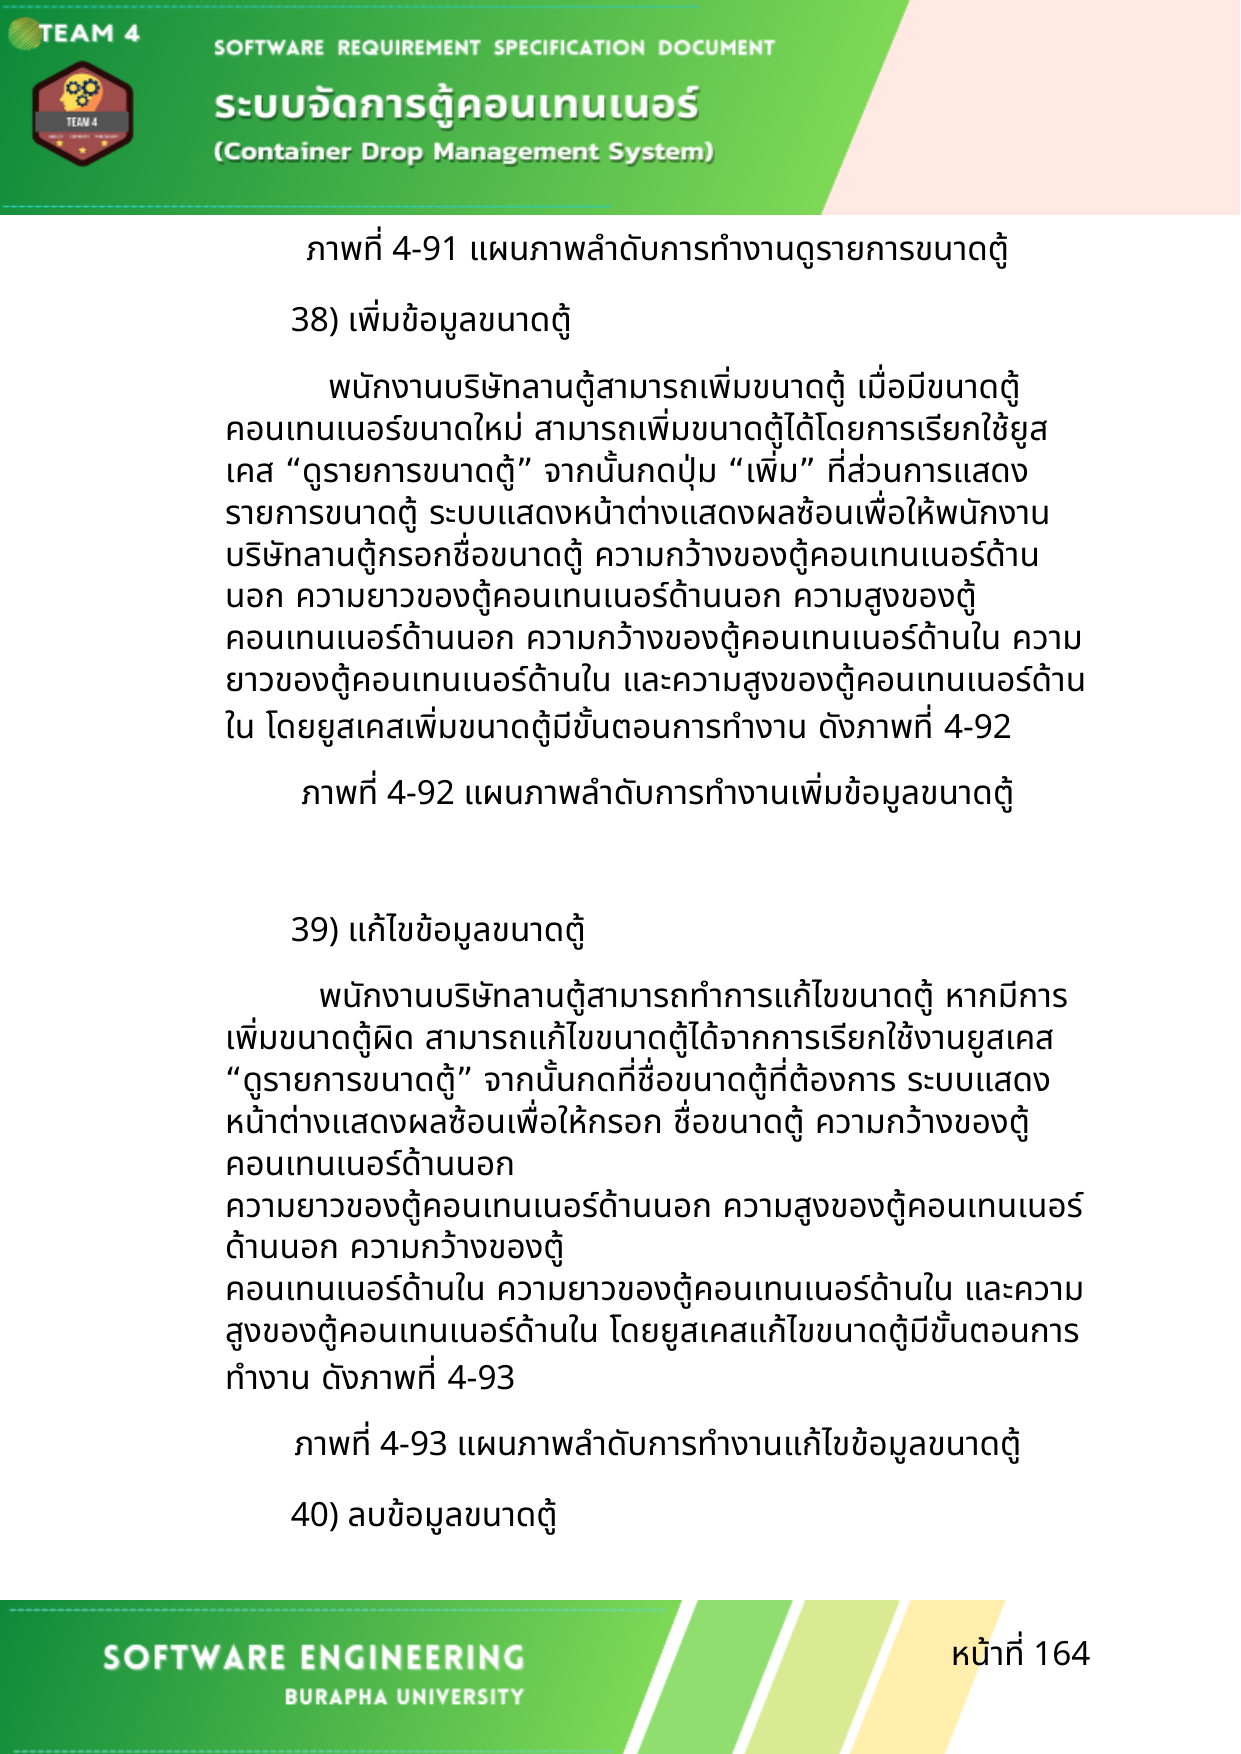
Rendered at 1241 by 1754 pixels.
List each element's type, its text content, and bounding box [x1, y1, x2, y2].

text พนักงานบริษัทลานตู้สามารถทำการแก้ไขขนาดตู้ หากมีการเพิ่มขนาดตู้ผิด สามารถแก้ไขขนาดตู้ได้จากการเรียกใช้งานยูสเคส “ดูรายการขนาดตู้” จากนั้นกดที่ชื่อขนาดตู้ที่ต้องการ ระบบแสดงหน้าต่างแสดงผลซ้อนเพื่อให้กรอก ชื่อขนาดตู้ ความกว้างของตู้คอนเทนเนอร์ด้านนอก ความยาวของตู้คอนเทนเนอร์ด้านนอก ความสูงของตู้คอนเทนเนอร์ด้านนอก ความกว้างของตู้ คอนเทนเนอร์ด้านใน ความยาวของตู้คอนเทนเนอร์ด้านใน และความสูงของตู้คอนเทนเนอร์ด้านใน โดยยูสเคสแก้ไขขนาดตู้มีขั้นตอนการทำงาน ดังภาพที่ 4-93 [225, 977, 1090, 1399]
text ภาพที่ 4-93 แผนภาพลำดับการทำงานแก้ไขข้อมูลขนาดตู้ [225, 1420, 1090, 1470]
text 40) ลบข้อมูลขนาดตู้ [225, 1491, 1090, 1542]
text 39) แก้ไขข้อมูลขนาดตู้ [225, 906, 1090, 956]
text 38) เพิ่มข้อมูลขนาดตู้ [225, 296, 1090, 347]
picture [0, 1600, 1241, 1754]
picture [0, 0, 1241, 215]
text ภาพที่ 4-91 แผนภาพลำดับการทำงานดูรายการขนาดตู้ [225, 225, 1090, 276]
text ภาพที่ 4-92 แผนภาพลำดับการทำงานเพิ่มข้อมูลขนาดตู้ [225, 769, 1090, 819]
text พนักงานบริษัทลานตู้สามารถเพิ่มขนาดตู้ เมื่อมีขนาดตู้คอนเทนเนอร์ขนาดใหม่ สามารถเพิ่มขนาดตู้ได้โดยการเรียกใช้ยูสเคส “ดูรายการขนาดตู้” จากนั้นกดปุ่ม “เพิ่ม” ที่ส่วนการแสดงรายการขนาดตู้ ระบบแสดงหน้าต่างแสดงผลซ้อนเพื่อให้พนักงานบริษัทลานตู้กรอกชื่อขนาดตู้ ความกว้างของตู้คอนเทนเนอร์ด้านนอก ความยาวของตู้คอนเทนเนอร์ด้านนอก ความสูงของตู้คอนเทนเนอร์ด้านนอก ความกว้างของตู้คอนเทนเนอร์ด้านใน ความยาวของตู้คอนเทนเนอร์ด้านใน และความสูงของตู้คอนเทนเนอร์ด้านใน โดยยูสเคสเพิ่มขนาดตู้มีขั้นตอนการทำงาน ดังภาพที่ 4-92 [225, 367, 1090, 748]
